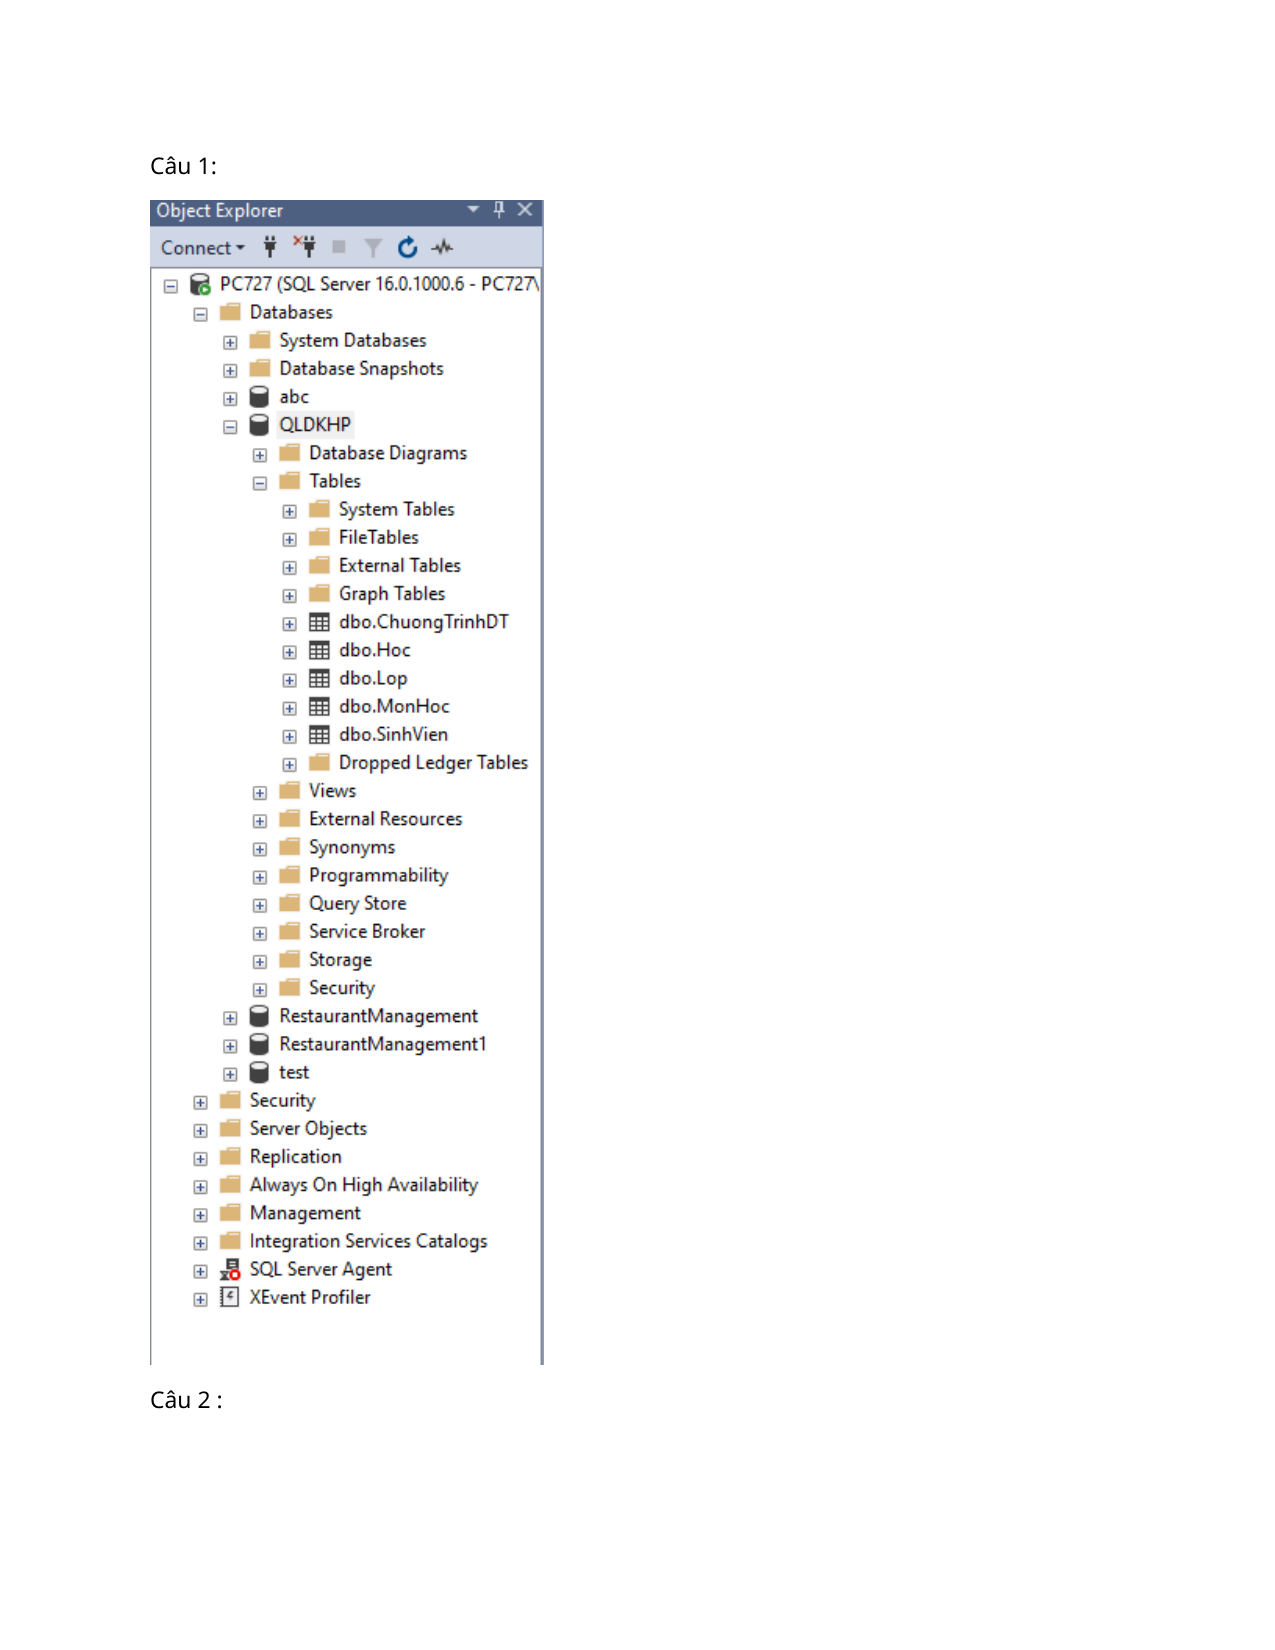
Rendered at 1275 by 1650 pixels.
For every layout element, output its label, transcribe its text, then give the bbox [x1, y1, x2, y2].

text Câu 1: [150, 150, 1125, 181]
text Câu 2 : [150, 1384, 1125, 1415]
picture [150, 200, 544, 1365]
